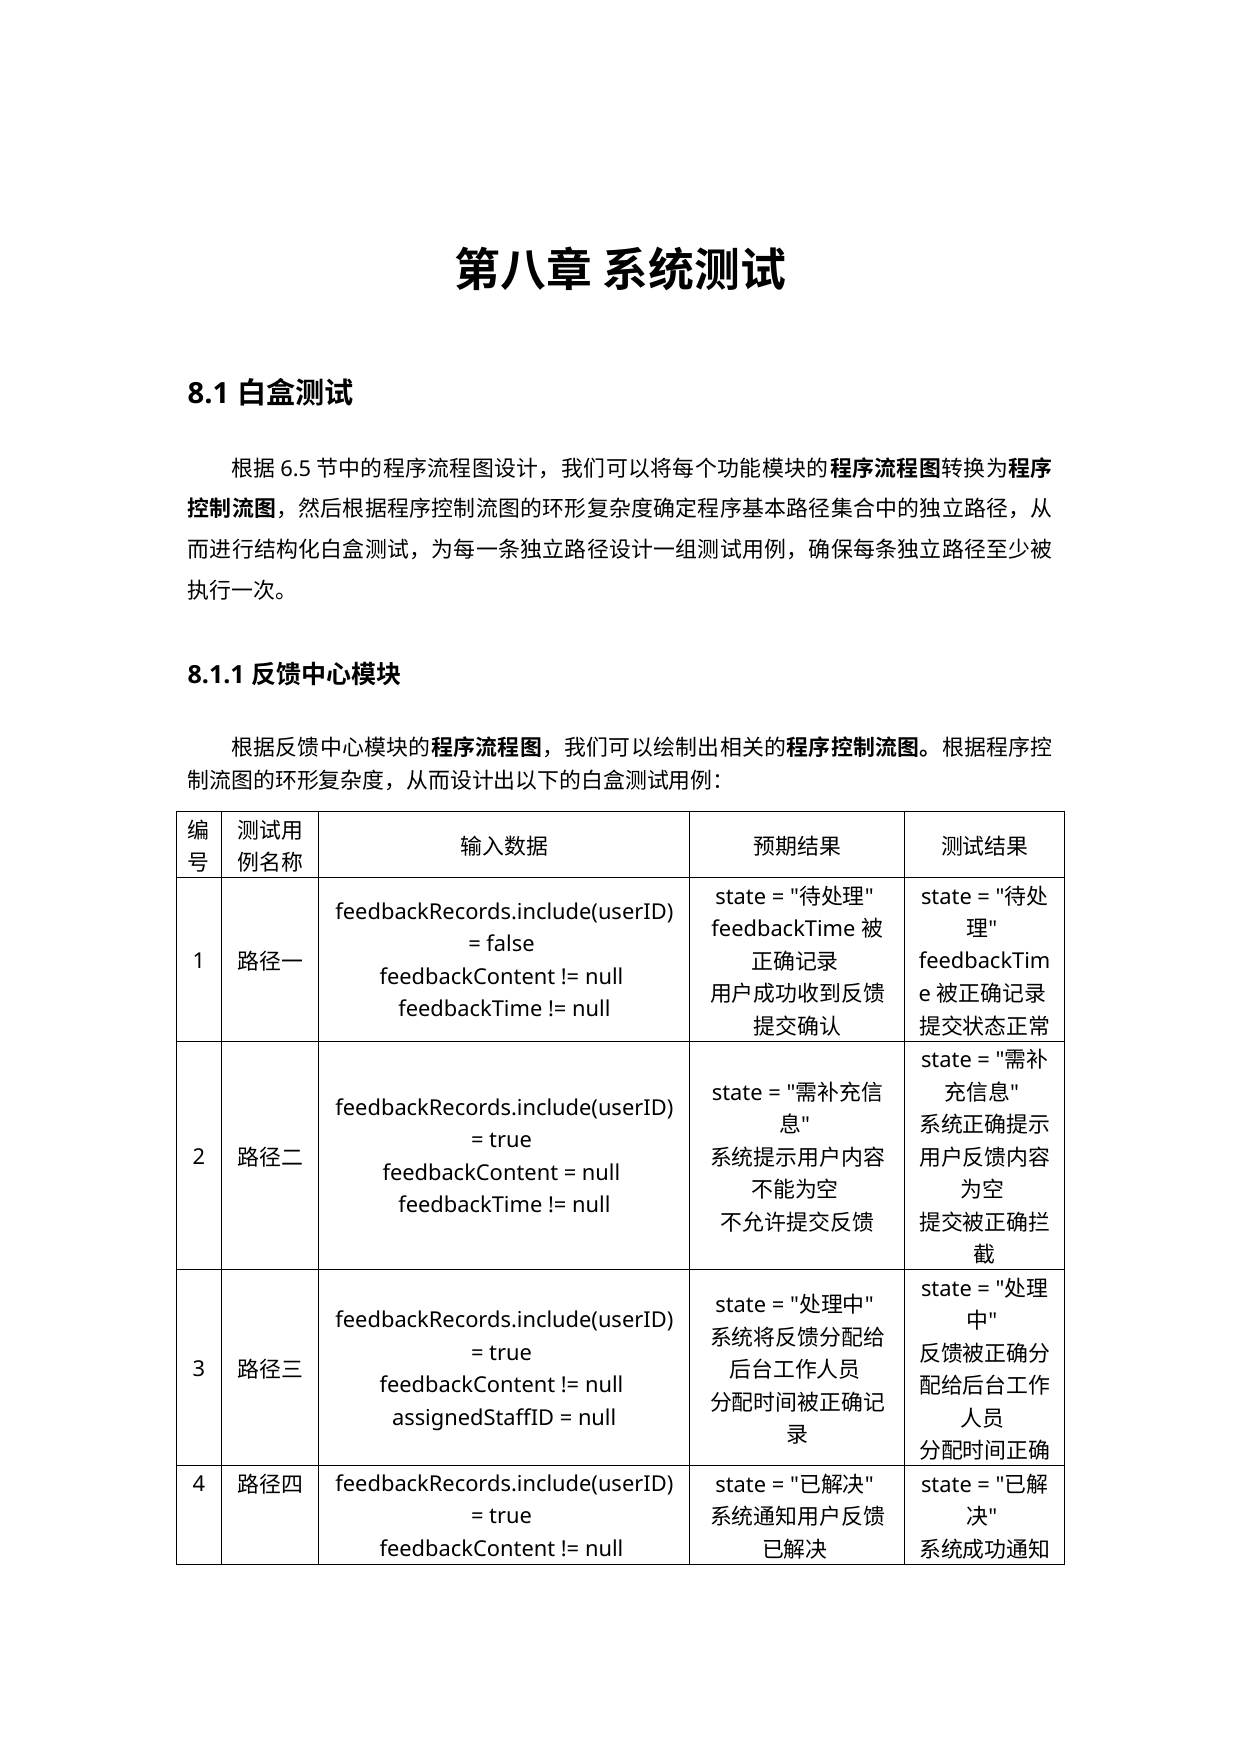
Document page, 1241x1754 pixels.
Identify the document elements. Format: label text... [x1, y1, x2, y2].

text 根据反馈中心模块的程序流程图，我们可以绘制出相关的程序控制流图。根据程序控制流图的环形复杂度，从而设计出以下的白盒测试用例： [187, 730, 1053, 795]
table_header 编号 [177, 812, 221, 877]
table_cell 路径二 [222, 1042, 318, 1269]
table_cell feedbackRecords.include(userID) = false feedbackContent != null feedbackTime != null [319, 878, 689, 1041]
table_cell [319, 1466, 689, 1564]
table_cell state = "处理中" 反馈被正确分配给后台工作人员 分配时间正确 [905, 1270, 1064, 1465]
table_cell state = "处理中" 系统将反馈分配给后台工作人员 分配时间被正确记录 [690, 1270, 904, 1465]
table_cell 2 [177, 1042, 221, 1269]
subtitle 第八章 系统测试 [187, 217, 1053, 315]
table_cell 3 [177, 1270, 221, 1465]
subtitle 8.1.1 反馈中心模块 [187, 640, 1053, 705]
table_cell feedbackRecords.include(userID) = true feedbackContent != null assignedStaffID = null [319, 1270, 689, 1465]
table_cell 路径三 [222, 1270, 318, 1465]
table_cell feedbackRecords.include(userID) = true feedbackContent = null feedbackTime != null [319, 1042, 689, 1269]
text 根据6.5节中的程序流程图设计，我们可以将每个功能模块的程序流程图转换为程序控制流图，然后根据程序控制流图的环形复杂度确定程序基本路径集合中的独立路径，从而进行结构化白盒测试，为每一条独立路径设计一组测试用例，确保每条独立路径至少被执行一次。 [187, 450, 1053, 605]
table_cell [905, 1466, 1064, 1564]
table_cell 路径四 [222, 1466, 318, 1564]
table_header 预期结果 [690, 812, 904, 877]
table_header 输入数据 [319, 812, 689, 877]
table_cell 4 [177, 1466, 221, 1564]
subtitle 8.1 白盒测试 [187, 358, 1053, 423]
table_cell 路径一 [222, 878, 318, 1041]
table_cell state = "待处理" feedbackTime 被正确记录 提交状态正常 [905, 878, 1064, 1041]
table_cell state = "待处理" feedbackTime 被正确记录 用户成功收到反馈提交确认 [690, 878, 904, 1041]
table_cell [690, 1466, 904, 1564]
table_cell state = "需补充信息" 系统提示用户内容不能为空 不允许提交反馈 [690, 1042, 904, 1269]
table_header 测试结果 [905, 812, 1064, 877]
table_cell state = "需补充信息" 系统正确提示用户反馈内容为空 提交被正确拦截 [905, 1042, 1064, 1269]
table_header 测试用例名称 [222, 812, 318, 877]
table_cell 1 [177, 878, 221, 1041]
